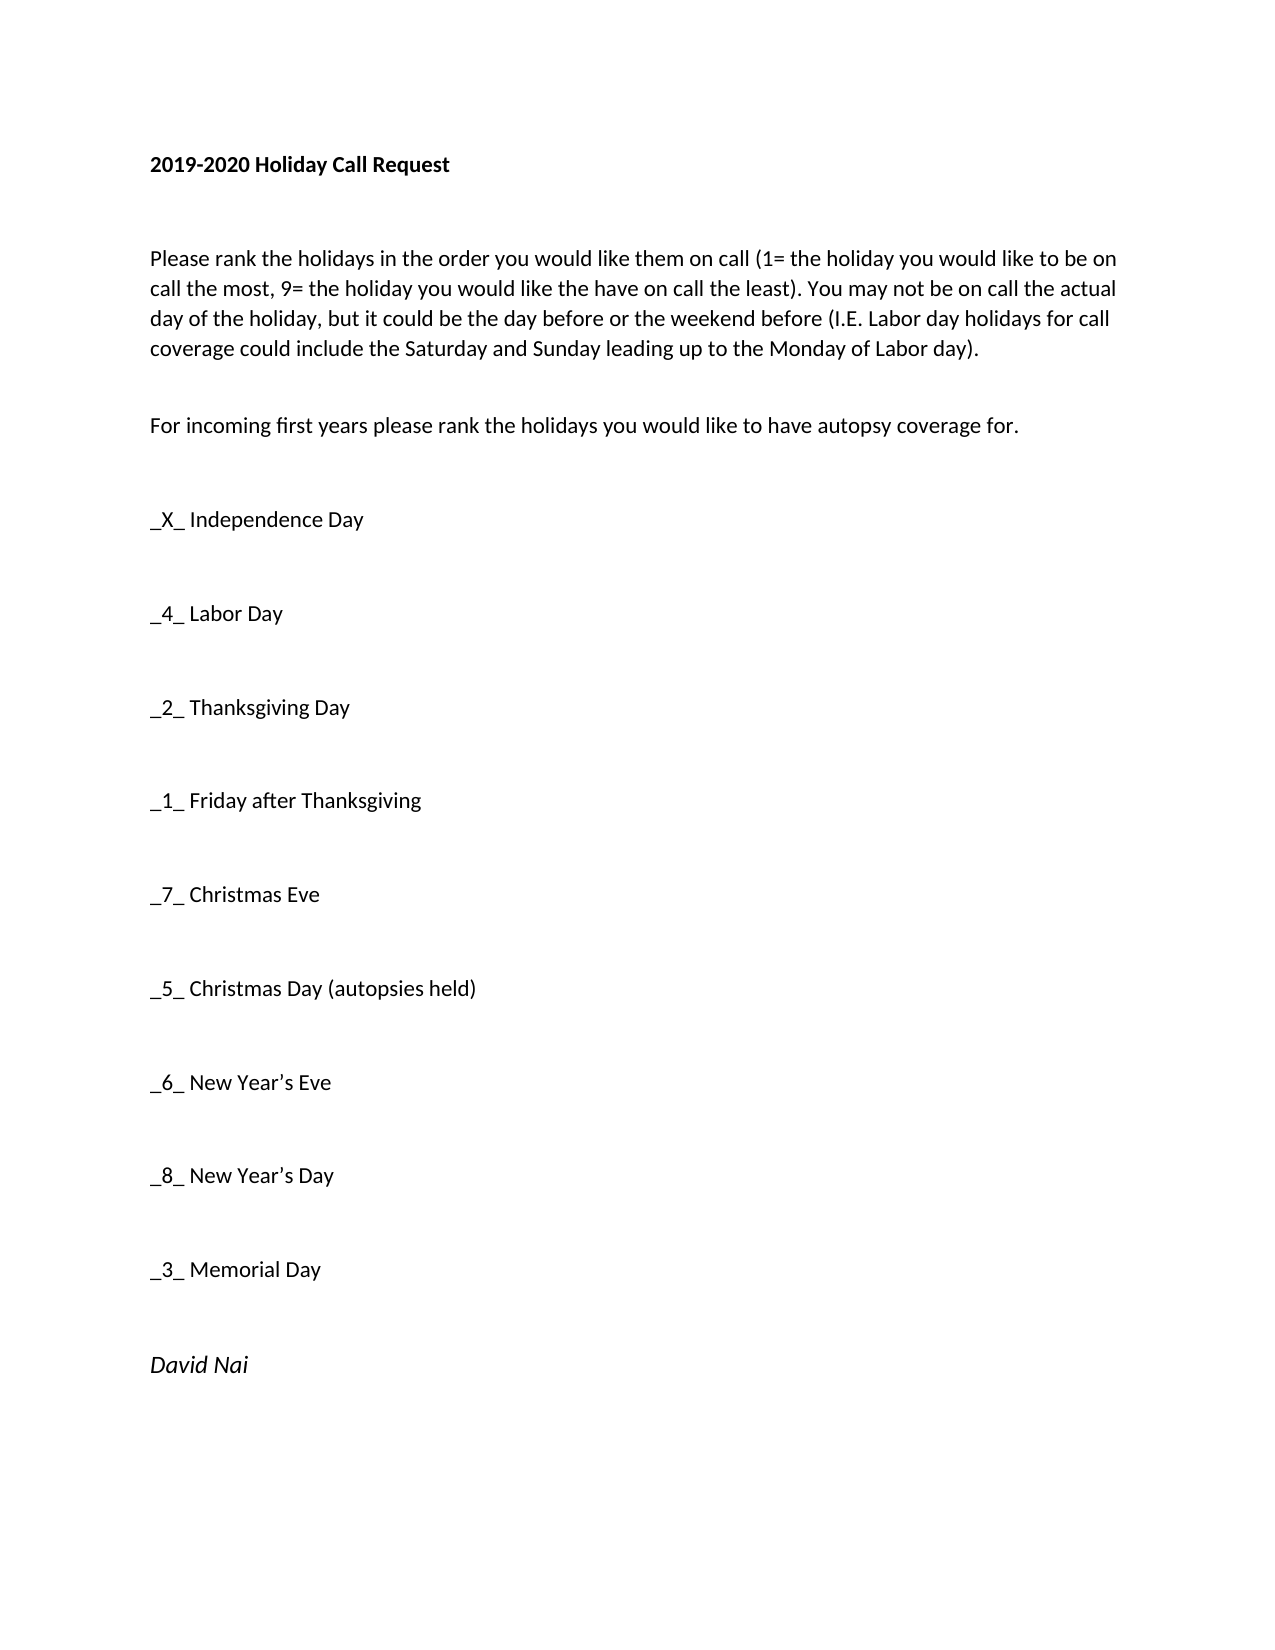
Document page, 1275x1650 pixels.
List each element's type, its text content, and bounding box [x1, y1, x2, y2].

text Please rank the holidays in the order you would like them on call (1= the holiday you would like to be on call the most, 9= the holiday you would like the have on call the least). You may not be on call the actual day of the holiday, but it could be the day before or the weekend before (I.E. Labor day holidays for call coverage could include the Saturday and Sunday leading up to the Monday of Labor day). [150, 244, 1125, 362]
text For incoming first years please rank the holidays you would like to have autopsy coverage for. [150, 381, 1125, 439]
text _8_ New Year’s Day [150, 1161, 1125, 1189]
text _5_ Christmas Day (autopsies held) [150, 974, 1125, 1002]
text _4_ Labor Day [150, 599, 1125, 627]
text 2019-2020 Holiday Call Request [150, 150, 1125, 178]
text David Nai [150, 1349, 1125, 1379]
text _6_ New Year’s Eve [150, 1068, 1125, 1096]
text _7_ Christmas Eve [150, 880, 1125, 908]
text _1_ Friday after Thanksgiving [150, 786, 1125, 814]
text _X_ Independence Day [150, 505, 1125, 533]
text _3_ Memorial Day [150, 1255, 1125, 1283]
text _2_ Thanksgiving Day [150, 693, 1125, 721]
